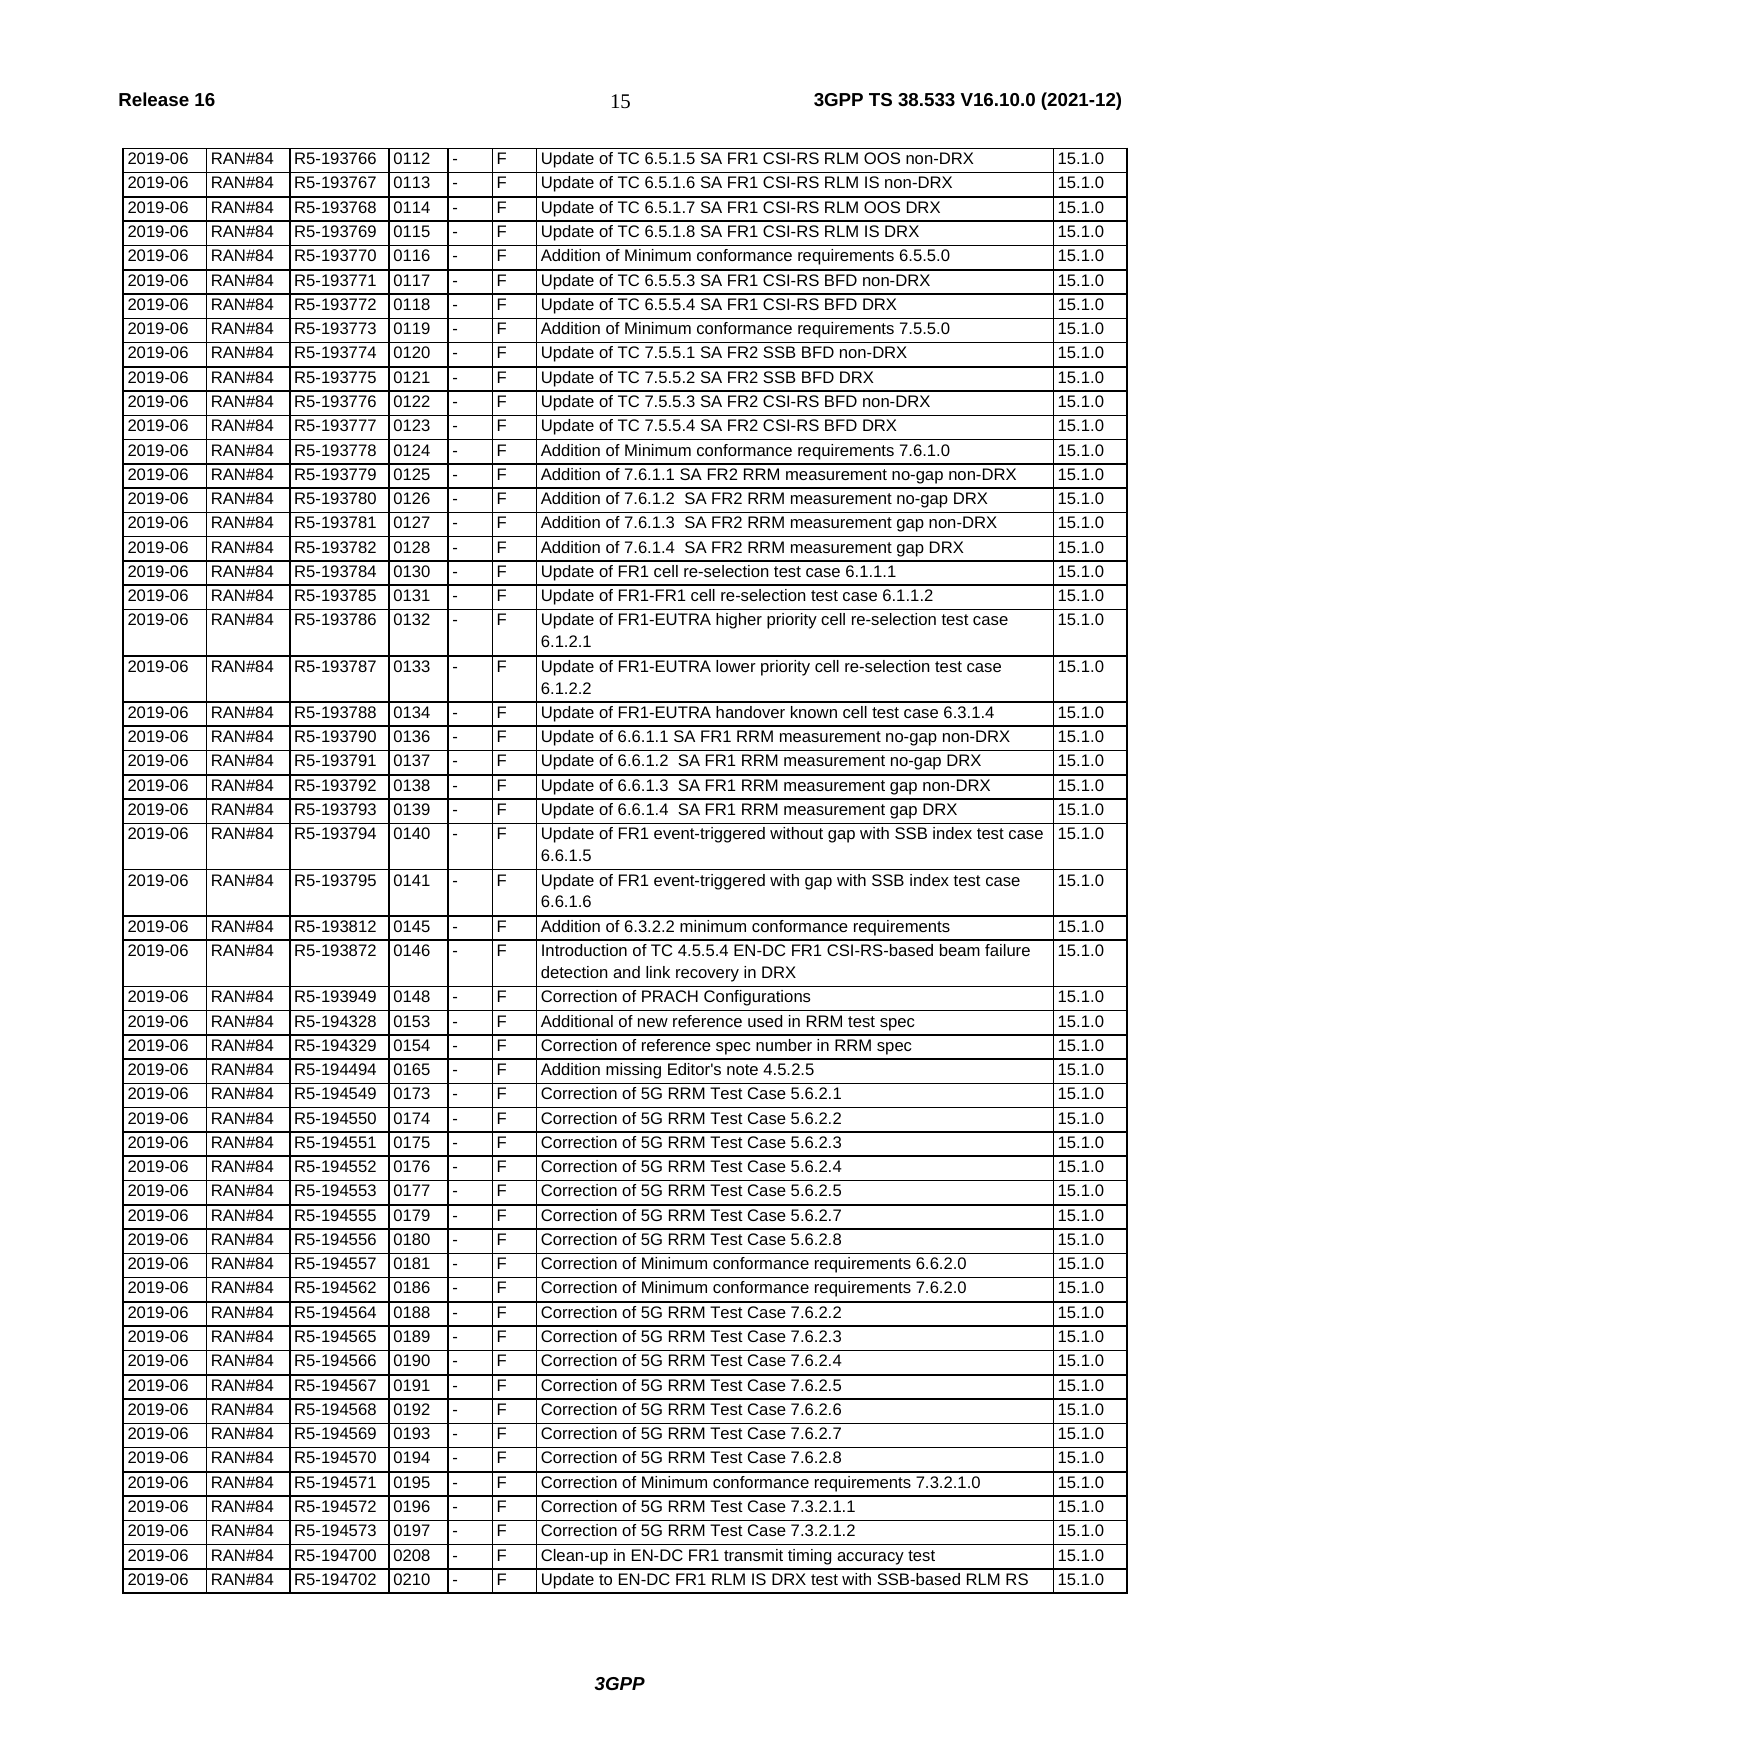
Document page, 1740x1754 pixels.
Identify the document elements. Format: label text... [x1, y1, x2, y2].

table_cell Correction of Minimum conformance requirements 7.3.2.1.0 [537, 1473, 1053, 1495]
table_cell 15.1.0 [1054, 319, 1126, 342]
table_cell R5-194566 [291, 1351, 388, 1374]
table_cell - [449, 295, 492, 317]
table_cell Correction of 5G RRM Test Case 5.6.2.7 [537, 1206, 1053, 1228]
table_cell Correction of 5G RRM Test Case 5.6.2.8 [537, 1230, 1053, 1252]
table_cell 0189 [390, 1327, 447, 1349]
table_cell R5-193770 [291, 246, 388, 269]
table_cell - [449, 1521, 492, 1544]
table_cell 15.1.0 [1054, 1473, 1126, 1495]
table_cell Correction of 5G RRM Test Case 7.6.2.8 [537, 1448, 1053, 1471]
table_cell R5-193949 [291, 987, 388, 1010]
table_cell 0145 [390, 917, 447, 939]
table_cell 0130 [390, 562, 447, 584]
table_cell 2019-06 [124, 987, 206, 1010]
table_cell 2019-06 [124, 586, 206, 609]
table_cell 2019-06 [124, 173, 206, 196]
table_cell 15.1.0 [1054, 1157, 1126, 1180]
table_cell F [493, 1084, 536, 1107]
table_cell Correction of reference spec number in RRM spec [537, 1036, 1053, 1058]
table_cell 15.1.0 [1054, 173, 1126, 196]
table_cell 15.1.0 [1054, 1206, 1126, 1228]
table_cell 2019-06 [124, 610, 206, 655]
table_cell Additional of new reference used in RRM test spec [537, 1011, 1053, 1034]
table_cell RAN#84 [207, 1108, 289, 1131]
table_cell R5-193784 [291, 562, 388, 584]
table_cell F [493, 319, 536, 342]
table_cell R5-194494 [291, 1060, 388, 1083]
table_cell - [449, 1254, 492, 1277]
table_cell Correction of 5G RRM Test Case 5.6.2.3 [537, 1133, 1053, 1155]
table_cell Update of FR1 event-triggered with gap with SSB index test case 6.6.1.6 [537, 870, 1053, 915]
table_cell 2019-06 [124, 1230, 206, 1252]
table_cell - [449, 1206, 492, 1228]
table_cell R5-194568 [291, 1400, 388, 1422]
table_cell RAN#84 [207, 870, 289, 915]
table_cell F [493, 1108, 536, 1131]
table_cell R5-193791 [291, 751, 388, 774]
table_cell Update of TC 7.5.5.1 SA FR2 SSB BFD non-DRX [537, 343, 1053, 366]
table_cell R5-194329 [291, 1036, 388, 1058]
table_cell 0123 [390, 416, 447, 439]
table_cell 2019-06 [124, 440, 206, 463]
table_cell F [493, 1230, 536, 1252]
table_cell 0175 [390, 1133, 447, 1155]
table_cell - [449, 727, 492, 750]
table_cell 0177 [390, 1181, 447, 1204]
table_cell 2019-06 [124, 295, 206, 317]
table_cell R5-194562 [291, 1278, 388, 1301]
table_cell RAN#84 [207, 416, 289, 439]
table_cell 15.1.0 [1054, 917, 1126, 939]
table_cell 15.1.0 [1054, 513, 1126, 536]
table_cell R5-193872 [291, 941, 388, 986]
table_cell 2019-06 [124, 198, 206, 220]
table_cell 0192 [390, 1400, 447, 1422]
table_cell R5-193779 [291, 465, 388, 487]
table_cell F [493, 703, 536, 725]
table_cell F [493, 1011, 536, 1034]
table_cell Correction of Minimum conformance requirements 7.6.2.0 [537, 1278, 1053, 1301]
table_cell 15.1.0 [1054, 440, 1126, 463]
table_cell Correction of 5G RRM Test Case 7.6.2.5 [537, 1376, 1053, 1398]
table_cell - [449, 173, 492, 196]
table_cell Correction of 5G RRM Test Case 7.3.2.1.1 [537, 1497, 1053, 1519]
table_cell F [493, 610, 536, 655]
table_cell RAN#84 [207, 941, 289, 986]
table_cell RAN#84 [207, 586, 289, 609]
table_cell 0154 [390, 1036, 447, 1058]
table_cell F [493, 870, 536, 915]
table_cell Update of TC 6.5.1.6 SA FR1 CSI-RS RLM IS non-DRX [537, 173, 1053, 196]
table_cell R5-193771 [291, 271, 388, 293]
table_cell R5-193790 [291, 727, 388, 750]
table_cell 15.1.0 [1054, 562, 1126, 584]
table_cell 15.1.0 [1054, 1545, 1126, 1568]
table_cell 0120 [390, 343, 447, 366]
table_cell Correction of PRACH Configurations [537, 987, 1053, 1010]
table_cell RAN#84 [207, 824, 289, 869]
table_cell 2019-06 [124, 222, 206, 244]
table_cell 0208 [390, 1545, 447, 1568]
table_cell 2019-06 [124, 392, 206, 414]
table_cell 15.1.0 [1054, 941, 1126, 986]
table_cell Update of TC 6.5.1.5 SA FR1 CSI-RS RLM OOS non-DRX [537, 149, 1053, 172]
table_cell - [449, 149, 492, 172]
table_cell - [449, 343, 492, 366]
table_cell 2019-06 [124, 727, 206, 750]
table_cell 0122 [390, 392, 447, 414]
table_cell RAN#84 [207, 440, 289, 463]
table_cell - [449, 586, 492, 609]
table_cell F [493, 800, 536, 822]
table_cell Update of FR1 event-triggered without gap with SSB index test case 6.6.1.5 [537, 824, 1053, 869]
table_cell - [449, 1157, 492, 1180]
table_cell - [449, 1084, 492, 1107]
table_cell 2019-06 [124, 917, 206, 939]
table_cell 0196 [390, 1497, 447, 1519]
table_cell RAN#84 [207, 1084, 289, 1107]
table_cell F [493, 1545, 536, 1568]
table_cell - [449, 1133, 492, 1155]
table_cell F [493, 295, 536, 317]
table_cell R5-194571 [291, 1473, 388, 1495]
table_cell - [449, 537, 492, 560]
table_cell R5-194551 [291, 1133, 388, 1155]
table_cell Correction of 5G RRM Test Case 7.3.2.1.2 [537, 1521, 1053, 1544]
table_cell 2019-06 [124, 319, 206, 342]
table_cell - [449, 917, 492, 939]
table_cell - [449, 941, 492, 986]
table_cell Clean-up in EN-DC FR1 transmit timing accuracy test [537, 1545, 1053, 1568]
table_cell 2019-06 [124, 343, 206, 366]
table_cell 0190 [390, 1351, 447, 1374]
table_cell R5-194550 [291, 1108, 388, 1131]
table_cell 0174 [390, 1108, 447, 1131]
table_cell RAN#84 [207, 1545, 289, 1568]
table_cell RAN#84 [207, 537, 289, 560]
table_cell - [449, 1424, 492, 1447]
table_cell 0153 [390, 1011, 447, 1034]
table_cell 15.1.0 [1054, 1060, 1126, 1083]
table_cell - [449, 1497, 492, 1519]
table_cell R5-194573 [291, 1521, 388, 1544]
table_cell RAN#84 [207, 1060, 289, 1083]
table_cell 0197 [390, 1521, 447, 1544]
table_cell Update to EN-DC FR1 RLM IS DRX test with SSB-based RLM RS [537, 1570, 1053, 1592]
table_cell 0191 [390, 1376, 447, 1398]
table_cell F [493, 1376, 536, 1398]
table_cell 15.1.0 [1054, 824, 1126, 869]
table_cell RAN#84 [207, 1327, 289, 1349]
table_cell Correction of 5G RRM Test Case 5.6.2.5 [537, 1181, 1053, 1204]
table_cell - [449, 751, 492, 774]
table_cell 15.1.0 [1054, 657, 1126, 701]
table_cell 15.1.0 [1054, 295, 1126, 317]
table_cell R5-194570 [291, 1448, 388, 1471]
table_cell 15.1.0 [1054, 751, 1126, 774]
table_cell R5-193788 [291, 703, 388, 725]
table_cell 15.1.0 [1054, 776, 1126, 798]
table_cell - [449, 368, 492, 390]
table_cell RAN#84 [207, 776, 289, 798]
table_cell Addition of Minimum conformance requirements 6.5.5.0 [537, 246, 1053, 269]
table_cell R5-193812 [291, 917, 388, 939]
table_cell - [449, 440, 492, 463]
table_cell 2019-06 [124, 1351, 206, 1374]
table_cell - [449, 319, 492, 342]
table_cell R5-194555 [291, 1206, 388, 1228]
table_cell Addition missing Editor's note 4.5.2.5 [537, 1060, 1053, 1083]
table_cell RAN#84 [207, 1181, 289, 1204]
table_cell - [449, 222, 492, 244]
table_cell - [449, 657, 492, 701]
table_cell RAN#84 [207, 1400, 289, 1422]
table_cell 2019-06 [124, 1060, 206, 1083]
table_cell F [493, 1570, 536, 1592]
table_cell 2019-06 [124, 1570, 206, 1592]
table_cell - [449, 1230, 492, 1252]
table_cell Addition of Minimum conformance requirements 7.5.5.0 [537, 319, 1053, 342]
table_cell F [493, 1278, 536, 1301]
table_cell 15.1.0 [1054, 610, 1126, 655]
table_cell 15.1.0 [1054, 1278, 1126, 1301]
table_cell - [449, 1473, 492, 1495]
table_cell F [493, 1303, 536, 1325]
table_cell Addition of 7.6.1.3 SA FR2 RRM measurement gap non-DRX [537, 513, 1053, 536]
table_cell 15.1.0 [1054, 343, 1126, 366]
table_cell R5-194552 [291, 1157, 388, 1180]
table_cell R5-193782 [291, 537, 388, 560]
table_cell - [449, 1448, 492, 1471]
table_cell - [449, 1278, 492, 1301]
table_cell RAN#84 [207, 1206, 289, 1228]
table_cell 15.1.0 [1054, 1011, 1126, 1034]
table_cell R5-193774 [291, 343, 388, 366]
table_cell F [493, 776, 536, 798]
table_cell F [493, 917, 536, 939]
table_cell 0126 [390, 489, 447, 512]
table_cell R5-193785 [291, 586, 388, 609]
table_cell RAN#84 [207, 1254, 289, 1277]
table_cell F [493, 416, 536, 439]
table_cell R5-193792 [291, 776, 388, 798]
table_cell - [449, 198, 492, 220]
table_cell - [449, 824, 492, 869]
table_cell - [449, 1400, 492, 1422]
table_cell - [449, 416, 492, 439]
table_cell RAN#84 [207, 751, 289, 774]
table_cell Correction of 5G RRM Test Case 7.6.2.4 [537, 1351, 1053, 1374]
table_cell 0141 [390, 870, 447, 915]
table_cell F [493, 198, 536, 220]
table_cell - [449, 562, 492, 584]
table_cell R5-193769 [291, 222, 388, 244]
table_cell 15.1.0 [1054, 1400, 1126, 1422]
table_cell Update of FR1-EUTRA handover known cell test case 6.3.1.4 [537, 703, 1053, 725]
table_cell RAN#84 [207, 1521, 289, 1544]
table_cell F [493, 440, 536, 463]
table_cell 2019-06 [124, 1108, 206, 1131]
table_cell 15.1.0 [1054, 1254, 1126, 1277]
table_cell 15.1.0 [1054, 1497, 1126, 1519]
table_cell R5-194564 [291, 1303, 388, 1325]
table_cell F [493, 1060, 536, 1083]
table_cell 0117 [390, 271, 447, 293]
table_cell 15.1.0 [1054, 537, 1126, 560]
table_cell 15.1.0 [1054, 1133, 1126, 1155]
table_cell - [449, 1351, 492, 1374]
table_cell 2019-06 [124, 1254, 206, 1277]
table_cell F [493, 751, 536, 774]
table_cell Update of FR1-FR1 cell re-selection test case 6.1.1.2 [537, 586, 1053, 609]
table_cell Update of FR1-EUTRA higher priority cell re-selection test case 6.1.2.1 [537, 610, 1053, 655]
table_cell Correction of 5G RRM Test Case 7.6.2.6 [537, 1400, 1053, 1422]
table_cell - [449, 489, 492, 512]
table_cell Update of 6.6.1.4 SA FR1 RRM measurement gap DRX [537, 800, 1053, 822]
table_cell F [493, 537, 536, 560]
table_cell - [449, 1060, 492, 1083]
table_cell RAN#84 [207, 173, 289, 196]
table_cell 0193 [390, 1424, 447, 1447]
table_cell 15.1.0 [1054, 1570, 1126, 1592]
table_cell 0116 [390, 246, 447, 269]
table_cell - [449, 987, 492, 1010]
table_cell RAN#84 [207, 295, 289, 317]
table_cell Update of TC 6.5.5.3 SA FR1 CSI-RS BFD non-DRX [537, 271, 1053, 293]
table_cell 0125 [390, 465, 447, 487]
table_cell - [449, 703, 492, 725]
table_cell 2019-06 [124, 1376, 206, 1398]
table_cell Correction of 5G RRM Test Case 5.6.2.2 [537, 1108, 1053, 1131]
table_cell Update of TC 7.5.5.2 SA FR2 SSB BFD DRX [537, 368, 1053, 390]
table_cell RAN#84 [207, 489, 289, 512]
table_cell 2019-06 [124, 149, 206, 172]
table_cell 0176 [390, 1157, 447, 1180]
table_cell 0148 [390, 987, 447, 1010]
table_cell F [493, 1448, 536, 1471]
table_cell 0181 [390, 1254, 447, 1277]
table_cell 15.1.0 [1054, 246, 1126, 269]
table_cell - [449, 1108, 492, 1131]
table_cell Correction of 5G RRM Test Case 7.6.2.2 [537, 1303, 1053, 1325]
table_cell 0121 [390, 368, 447, 390]
table_cell 15.1.0 [1054, 1424, 1126, 1447]
table_cell 15.1.0 [1054, 987, 1126, 1010]
table_cell R5-194556 [291, 1230, 388, 1252]
table_cell F [493, 368, 536, 390]
table_cell F [493, 1181, 536, 1204]
table_cell 0140 [390, 824, 447, 869]
table_cell Correction of Minimum conformance requirements 6.6.2.0 [537, 1254, 1053, 1277]
table_cell Correction of 5G RRM Test Case 5.6.2.1 [537, 1084, 1053, 1107]
table_cell RAN#84 [207, 513, 289, 536]
table_cell Update of TC 7.5.5.4 SA FR2 CSI-RS BFD DRX [537, 416, 1053, 439]
table_cell 15.1.0 [1054, 1108, 1126, 1131]
table_cell R5-193773 [291, 319, 388, 342]
table_cell 0119 [390, 319, 447, 342]
table_cell R5-194553 [291, 1181, 388, 1204]
table_cell 2019-06 [124, 824, 206, 869]
table_cell RAN#84 [207, 562, 289, 584]
table_cell F [493, 246, 536, 269]
table_cell R5-193781 [291, 513, 388, 536]
table_cell F [493, 657, 536, 701]
table_cell 0136 [390, 727, 447, 750]
table_cell F [493, 173, 536, 196]
table_cell R5-194565 [291, 1327, 388, 1349]
table_cell 15.1.0 [1054, 392, 1126, 414]
table_cell - [449, 513, 492, 536]
table_cell F [493, 1351, 536, 1374]
table_cell 0115 [390, 222, 447, 244]
table_cell R5-194700 [291, 1545, 388, 1568]
table_cell 0195 [390, 1473, 447, 1495]
table_cell R5-194557 [291, 1254, 388, 1277]
table_cell RAN#84 [207, 1424, 289, 1447]
table_cell F [493, 1473, 536, 1495]
table_cell F [493, 392, 536, 414]
table_cell RAN#84 [207, 657, 289, 701]
table_cell F [493, 1424, 536, 1447]
table_cell F [493, 1157, 536, 1180]
table_cell 15.1.0 [1054, 416, 1126, 439]
table_cell 2019-06 [124, 513, 206, 536]
table_cell RAN#84 [207, 1497, 289, 1519]
table_cell - [449, 776, 492, 798]
table_cell - [449, 1011, 492, 1034]
table_cell Update of TC 6.5.5.4 SA FR1 CSI-RS BFD DRX [537, 295, 1053, 317]
table_cell 0134 [390, 703, 447, 725]
table_cell F [493, 727, 536, 750]
table_cell 15.1.0 [1054, 870, 1126, 915]
table_cell 0114 [390, 198, 447, 220]
table_cell 0133 [390, 657, 447, 701]
table_cell F [493, 489, 536, 512]
table_cell 2019-06 [124, 703, 206, 725]
table_cell 2019-06 [124, 416, 206, 439]
table_cell - [449, 1181, 492, 1204]
table_cell R5-193766 [291, 149, 388, 172]
table_cell RAN#84 [207, 1303, 289, 1325]
table_cell 2019-06 [124, 1545, 206, 1568]
table_cell 0210 [390, 1570, 447, 1592]
table_cell 0139 [390, 800, 447, 822]
table_cell RAN#84 [207, 1376, 289, 1398]
table_cell F [493, 1497, 536, 1519]
table_cell R5-193786 [291, 610, 388, 655]
table_cell Update of FR1-EUTRA lower priority cell re-selection test case 6.1.2.2 [537, 657, 1053, 701]
table_cell Addition of 7.6.1.1 SA FR2 RRM measurement no-gap non-DRX [537, 465, 1053, 487]
table_cell RAN#84 [207, 1133, 289, 1155]
table_cell 2019-06 [124, 1473, 206, 1495]
table_cell 0173 [390, 1084, 447, 1107]
table_cell 2019-06 [124, 1303, 206, 1325]
table_cell RAN#84 [207, 1473, 289, 1495]
table_cell 0146 [390, 941, 447, 986]
table_cell 2019-06 [124, 776, 206, 798]
table_cell R5-193777 [291, 416, 388, 439]
table_cell F [493, 1133, 536, 1155]
table_cell 15.1.0 [1054, 1303, 1126, 1325]
table_cell R5-194572 [291, 1497, 388, 1519]
table_cell 0188 [390, 1303, 447, 1325]
table_cell RAN#84 [207, 198, 289, 220]
table_cell Update of TC 6.5.1.7 SA FR1 CSI-RS RLM OOS DRX [537, 198, 1053, 220]
table_cell 0137 [390, 751, 447, 774]
table_cell 2019-06 [124, 1327, 206, 1349]
table_cell F [493, 1400, 536, 1422]
table_cell F [493, 586, 536, 609]
table_cell 2019-06 [124, 489, 206, 512]
table_cell 0179 [390, 1206, 447, 1228]
table_cell RAN#84 [207, 1157, 289, 1180]
table_cell RAN#84 [207, 800, 289, 822]
table_cell 2019-06 [124, 465, 206, 487]
table_cell 2019-06 [124, 870, 206, 915]
table_cell RAN#84 [207, 465, 289, 487]
table_cell RAN#84 [207, 1230, 289, 1252]
table_cell 2019-06 [124, 1084, 206, 1107]
table_cell R5-193778 [291, 440, 388, 463]
table_cell - [449, 1036, 492, 1058]
table_cell Addition of Minimum conformance requirements 7.6.1.0 [537, 440, 1053, 463]
table_cell 2019-06 [124, 1036, 206, 1058]
table_cell F [493, 513, 536, 536]
table_cell 2019-06 [124, 1521, 206, 1544]
table_cell 0124 [390, 440, 447, 463]
table_cell RAN#84 [207, 987, 289, 1010]
table_cell Addition of 6.3.2.2 minimum conformance requirements [537, 917, 1053, 939]
table_cell RAN#84 [207, 1036, 289, 1058]
table_cell - [449, 465, 492, 487]
table_cell F [493, 271, 536, 293]
table_cell R5-194569 [291, 1424, 388, 1447]
table_cell 15.1.0 [1054, 271, 1126, 293]
table_cell 2019-06 [124, 271, 206, 293]
table_cell F [493, 343, 536, 366]
table_cell RAN#84 [207, 1351, 289, 1374]
table_cell RAN#84 [207, 727, 289, 750]
table_cell 15.1.0 [1054, 1230, 1126, 1252]
table_cell - [449, 870, 492, 915]
table_cell 15.1.0 [1054, 1181, 1126, 1204]
table_cell 15.1.0 [1054, 222, 1126, 244]
table_cell - [449, 1545, 492, 1568]
table_cell Addition of 7.6.1.4 SA FR2 RRM measurement gap DRX [537, 537, 1053, 560]
table_cell 2019-06 [124, 1011, 206, 1034]
table_cell R5-194328 [291, 1011, 388, 1034]
table_cell 15.1.0 [1054, 1084, 1126, 1107]
table_cell F [493, 222, 536, 244]
table_cell 15.1.0 [1054, 727, 1126, 750]
table_cell 2019-06 [124, 1181, 206, 1204]
table_cell - [449, 1376, 492, 1398]
table_cell Update of FR1 cell re-selection test case 6.1.1.1 [537, 562, 1053, 584]
table_cell RAN#84 [207, 1011, 289, 1034]
table_cell 2019-06 [124, 1497, 206, 1519]
table_cell 2019-06 [124, 1400, 206, 1422]
table_cell Update of 6.6.1.3 SA FR1 RRM measurement gap non-DRX [537, 776, 1053, 798]
table_cell 0194 [390, 1448, 447, 1471]
table_cell - [449, 271, 492, 293]
table_cell R5-193794 [291, 824, 388, 869]
table_cell 0118 [390, 295, 447, 317]
table_cell R5-194549 [291, 1084, 388, 1107]
table_cell Update of 6.6.1.2 SA FR1 RRM measurement no-gap DRX [537, 751, 1053, 774]
table_cell 2019-06 [124, 1157, 206, 1180]
table_cell F [493, 1206, 536, 1228]
table_cell 0127 [390, 513, 447, 536]
table_cell - [449, 1570, 492, 1592]
table_cell 0186 [390, 1278, 447, 1301]
table_cell R5-193780 [291, 489, 388, 512]
table_cell 2019-06 [124, 800, 206, 822]
table_cell 15.1.0 [1054, 489, 1126, 512]
table_cell R5-193767 [291, 173, 388, 196]
table_cell R5-193768 [291, 198, 388, 220]
table_cell RAN#84 [207, 343, 289, 366]
table_cell R5-193787 [291, 657, 388, 701]
table_cell Correction of 5G RRM Test Case 7.6.2.3 [537, 1327, 1053, 1349]
table_cell R5-193775 [291, 368, 388, 390]
table_cell 2019-06 [124, 1424, 206, 1447]
table_cell Update of 6.6.1.1 SA FR1 RRM measurement no-gap non-DRX [537, 727, 1053, 750]
table_cell 15.1.0 [1054, 465, 1126, 487]
table_cell 0180 [390, 1230, 447, 1252]
table_cell R5-193776 [291, 392, 388, 414]
table_cell - [449, 1327, 492, 1349]
table_cell R5-194567 [291, 1376, 388, 1398]
table_cell RAN#84 [207, 222, 289, 244]
table_cell RAN#84 [207, 319, 289, 342]
table_cell F [493, 562, 536, 584]
table_cell RAN#84 [207, 1278, 289, 1301]
table_cell 2019-06 [124, 537, 206, 560]
table_cell 2019-06 [124, 562, 206, 584]
table_cell RAN#84 [207, 610, 289, 655]
table_cell 0113 [390, 173, 447, 196]
table_cell 15.1.0 [1054, 703, 1126, 725]
table_cell RAN#84 [207, 703, 289, 725]
table_cell 15.1.0 [1054, 1521, 1126, 1544]
table_cell R5-193795 [291, 870, 388, 915]
table_cell 15.1.0 [1054, 586, 1126, 609]
table_cell 2019-06 [124, 751, 206, 774]
table_cell 15.1.0 [1054, 149, 1126, 172]
table_cell 2019-06 [124, 368, 206, 390]
table_cell RAN#84 [207, 368, 289, 390]
table_cell 0112 [390, 149, 447, 172]
table_cell 15.1.0 [1054, 1351, 1126, 1374]
table_cell 0165 [390, 1060, 447, 1083]
table_cell F [493, 149, 536, 172]
table_cell 15.1.0 [1054, 368, 1126, 390]
table_cell 2019-06 [124, 1278, 206, 1301]
table_cell 0132 [390, 610, 447, 655]
table_cell 2019-06 [124, 1133, 206, 1155]
table_cell Update of TC 6.5.1.8 SA FR1 CSI-RS RLM IS DRX [537, 222, 1053, 244]
table_cell F [493, 465, 536, 487]
table_cell F [493, 824, 536, 869]
table_cell 15.1.0 [1054, 1448, 1126, 1471]
table_cell 2019-06 [124, 246, 206, 269]
table_cell Correction of 5G RRM Test Case 7.6.2.7 [537, 1424, 1053, 1447]
table_cell - [449, 246, 492, 269]
table_cell 2019-06 [124, 1206, 206, 1228]
table_cell 15.1.0 [1054, 800, 1126, 822]
table_cell 2019-06 [124, 1448, 206, 1471]
table_cell F [493, 1327, 536, 1349]
table_cell R5-193772 [291, 295, 388, 317]
table_cell RAN#84 [207, 392, 289, 414]
table_cell RAN#84 [207, 1570, 289, 1592]
table_cell - [449, 392, 492, 414]
table_cell F [493, 1521, 536, 1544]
table_cell 15.1.0 [1054, 1376, 1126, 1398]
table_cell 15.1.0 [1054, 1036, 1126, 1058]
table_cell - [449, 1303, 492, 1325]
table_cell 0128 [390, 537, 447, 560]
table_cell F [493, 1254, 536, 1277]
table_cell RAN#84 [207, 246, 289, 269]
table_cell Update of TC 7.5.5.3 SA FR2 CSI-RS BFD non-DRX [537, 392, 1053, 414]
table_cell RAN#84 [207, 149, 289, 172]
table_cell - [449, 610, 492, 655]
table_cell - [449, 800, 492, 822]
table_cell RAN#84 [207, 1448, 289, 1471]
table_cell Correction of 5G RRM Test Case 5.6.2.4 [537, 1157, 1053, 1180]
table_cell 2019-06 [124, 941, 206, 986]
table_cell RAN#84 [207, 917, 289, 939]
table_cell RAN#84 [207, 271, 289, 293]
table_cell F [493, 941, 536, 986]
table_cell R5-194702 [291, 1570, 388, 1592]
table_cell 0138 [390, 776, 447, 798]
table_cell Addition of 7.6.1.2 SA FR2 RRM measurement no-gap DRX [537, 489, 1053, 512]
table_cell F [493, 987, 536, 1010]
table_cell 15.1.0 [1054, 198, 1126, 220]
table_cell F [493, 1036, 536, 1058]
table_cell Introduction of TC 4.5.5.4 EN-DC FR1 CSI-RS-based beam failure detection and link recovery in DRX [537, 941, 1053, 986]
table_cell 15.1.0 [1054, 1327, 1126, 1349]
table_cell R5-193793 [291, 800, 388, 822]
table_cell 0131 [390, 586, 447, 609]
table_cell 2019-06 [124, 657, 206, 701]
